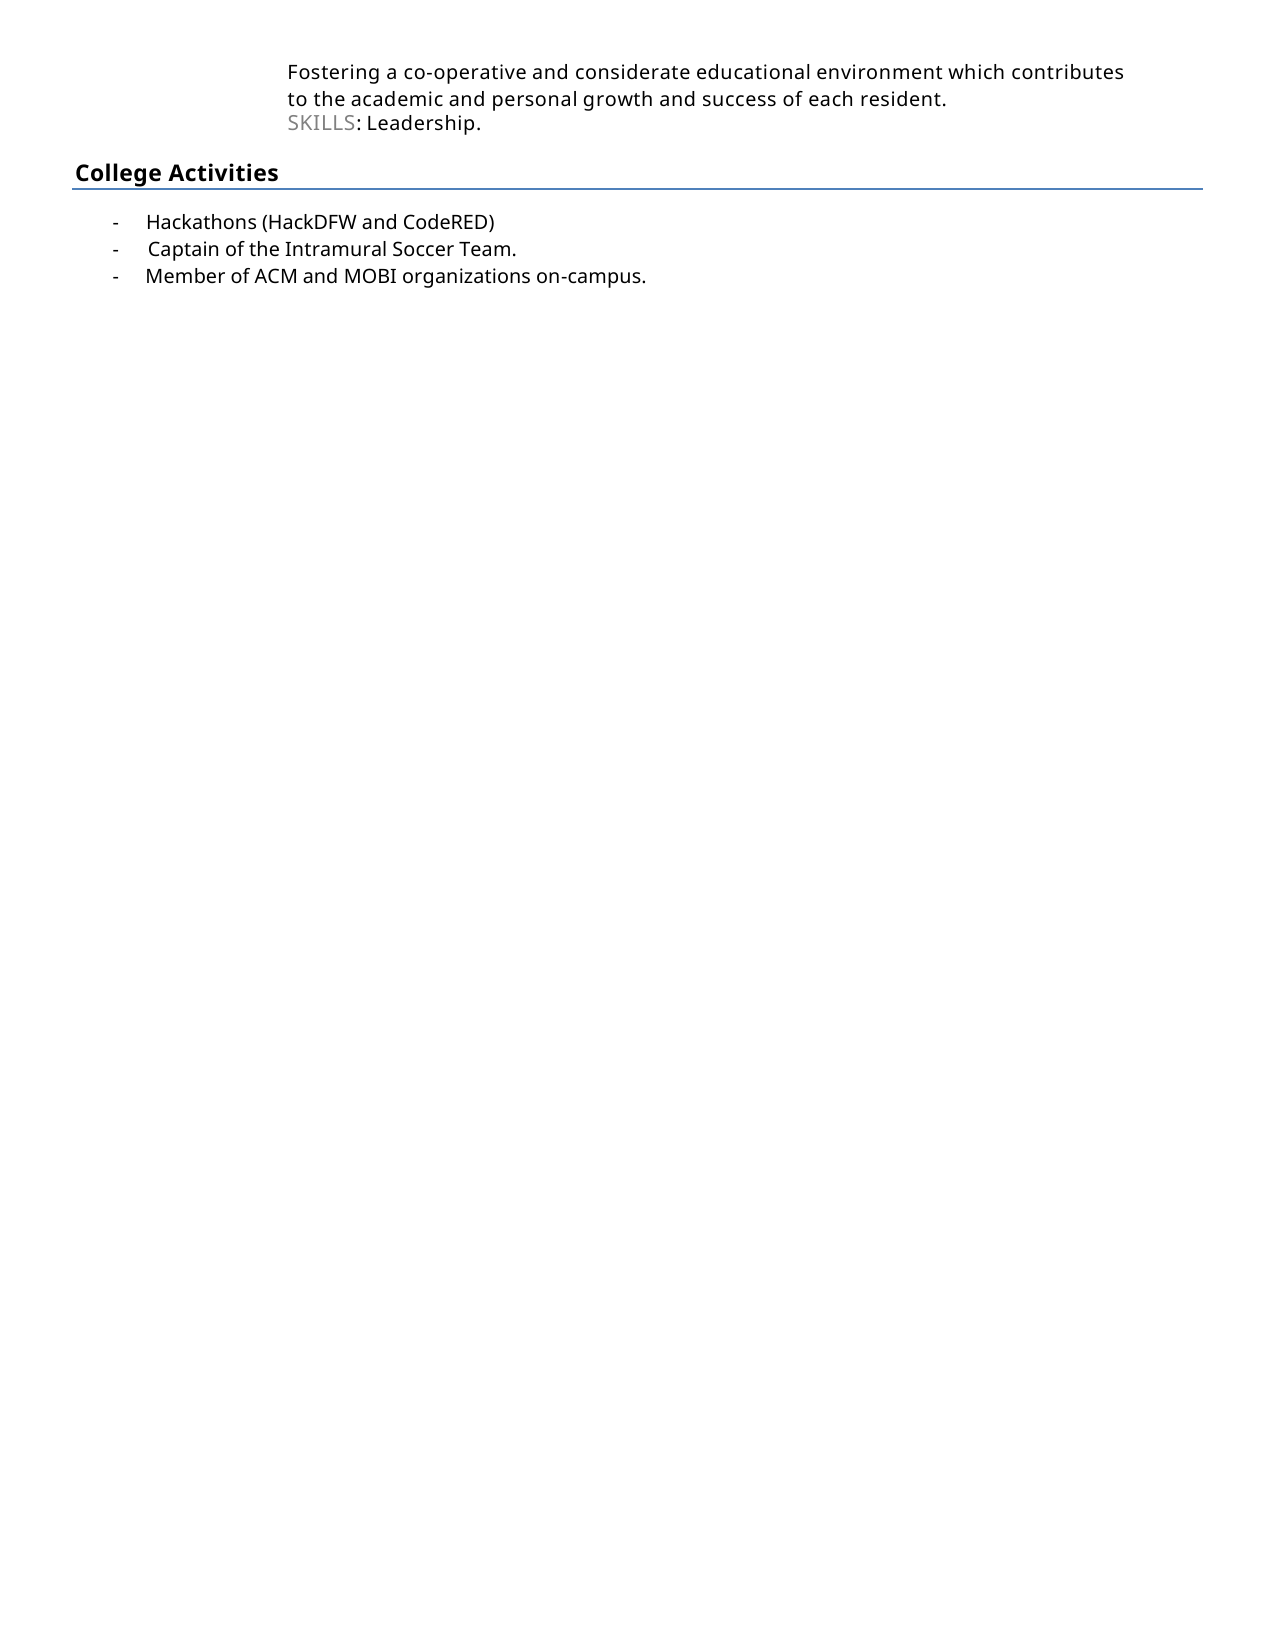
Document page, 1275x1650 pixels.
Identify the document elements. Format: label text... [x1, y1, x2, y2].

text - Captain of the Intramural Soccer Team. [112, 235, 1214, 262]
text - Member of ACM and MOBI organizations on-campus. [112, 262, 1214, 289]
text College Activities [75, 163, 1214, 186]
text - Hackathons (HackDFW and CodeRED) [112, 208, 1214, 235]
text SKILLS: Leadership. [287, 112, 1214, 135]
text Fostering a co-operative and considerate educational environment which contributes to the academic and personal growth and success of each resident. [287, 58, 1143, 112]
